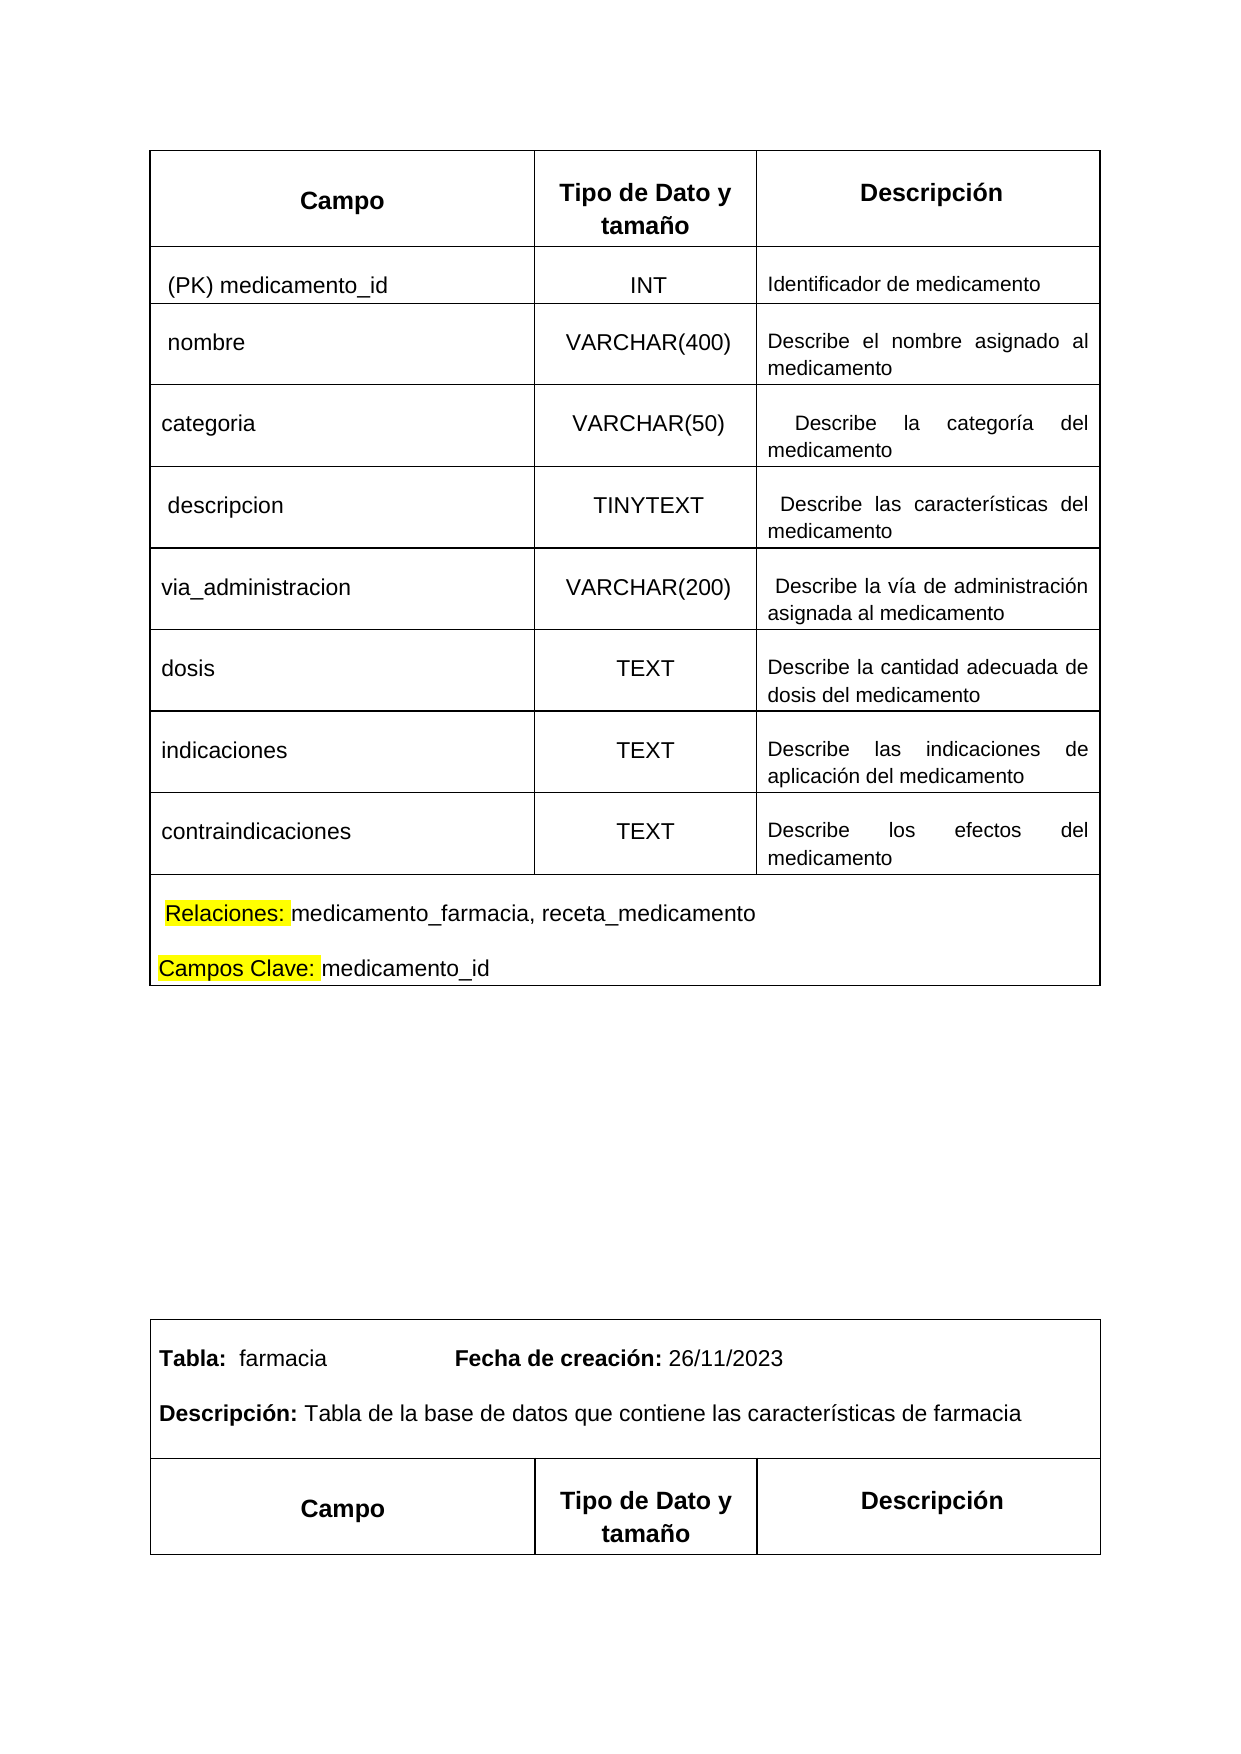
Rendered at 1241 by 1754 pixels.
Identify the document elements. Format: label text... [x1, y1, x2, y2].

table_cell Describe las indicaciones de aplicación del medicamento [757, 712, 1099, 792]
table_cell TINYTEXT [535, 467, 756, 547]
table_cell Descripción [757, 151, 1099, 246]
table_cell nombre [151, 304, 534, 384]
table_cell Describe el nombre asignado al medicamento [757, 304, 1099, 384]
table_cell indicaciones [151, 712, 534, 792]
table_cell VARCHAR(50) [535, 385, 756, 466]
table_cell categoria [151, 385, 534, 466]
table_cell Tipo de Dato y tamaño [536, 1459, 756, 1554]
table_cell VARCHAR(200) [535, 549, 756, 629]
table_cell Describe los efectos del medicamento [757, 793, 1099, 873]
table_cell contraindicaciones [151, 793, 534, 873]
table_cell TEXT [535, 630, 756, 710]
table_cell INT [535, 247, 756, 302]
table_cell Descripción [758, 1459, 1100, 1554]
table_cell Campo [151, 151, 534, 246]
table_cell (PK) medicamento_id [151, 247, 534, 302]
table_cell Identificador de medicamento [757, 247, 1099, 302]
table_cell dosis [151, 630, 534, 710]
table_cell Describe la vía de administración asignada al medicamento [757, 549, 1099, 629]
table_cell Describe la categoría del medicamento [757, 385, 1099, 466]
table_cell Relaciones: medicamento_farmacia, receta_medicamento Campos Clave: medicamento_id [151, 875, 1099, 985]
table_cell descripcion [151, 467, 534, 547]
table_cell Tipo de Dato y tamaño [535, 151, 756, 246]
table_cell VARCHAR(400) [535, 304, 756, 384]
table_cell via_administracion [151, 549, 534, 629]
table_cell Campo [151, 1459, 534, 1554]
table_cell Describe la cantidad adecuada de dosis del medicamento [757, 630, 1099, 710]
table_cell Describe las características del medicamento [757, 467, 1099, 547]
table_cell TEXT [535, 712, 756, 792]
table_header Tabla: farmacia Fecha de creación: 26/11/2023 Descripción: Tabla de la base de datos que contiene las características de farmacia [151, 1320, 1100, 1458]
table_cell TEXT [535, 793, 756, 873]
